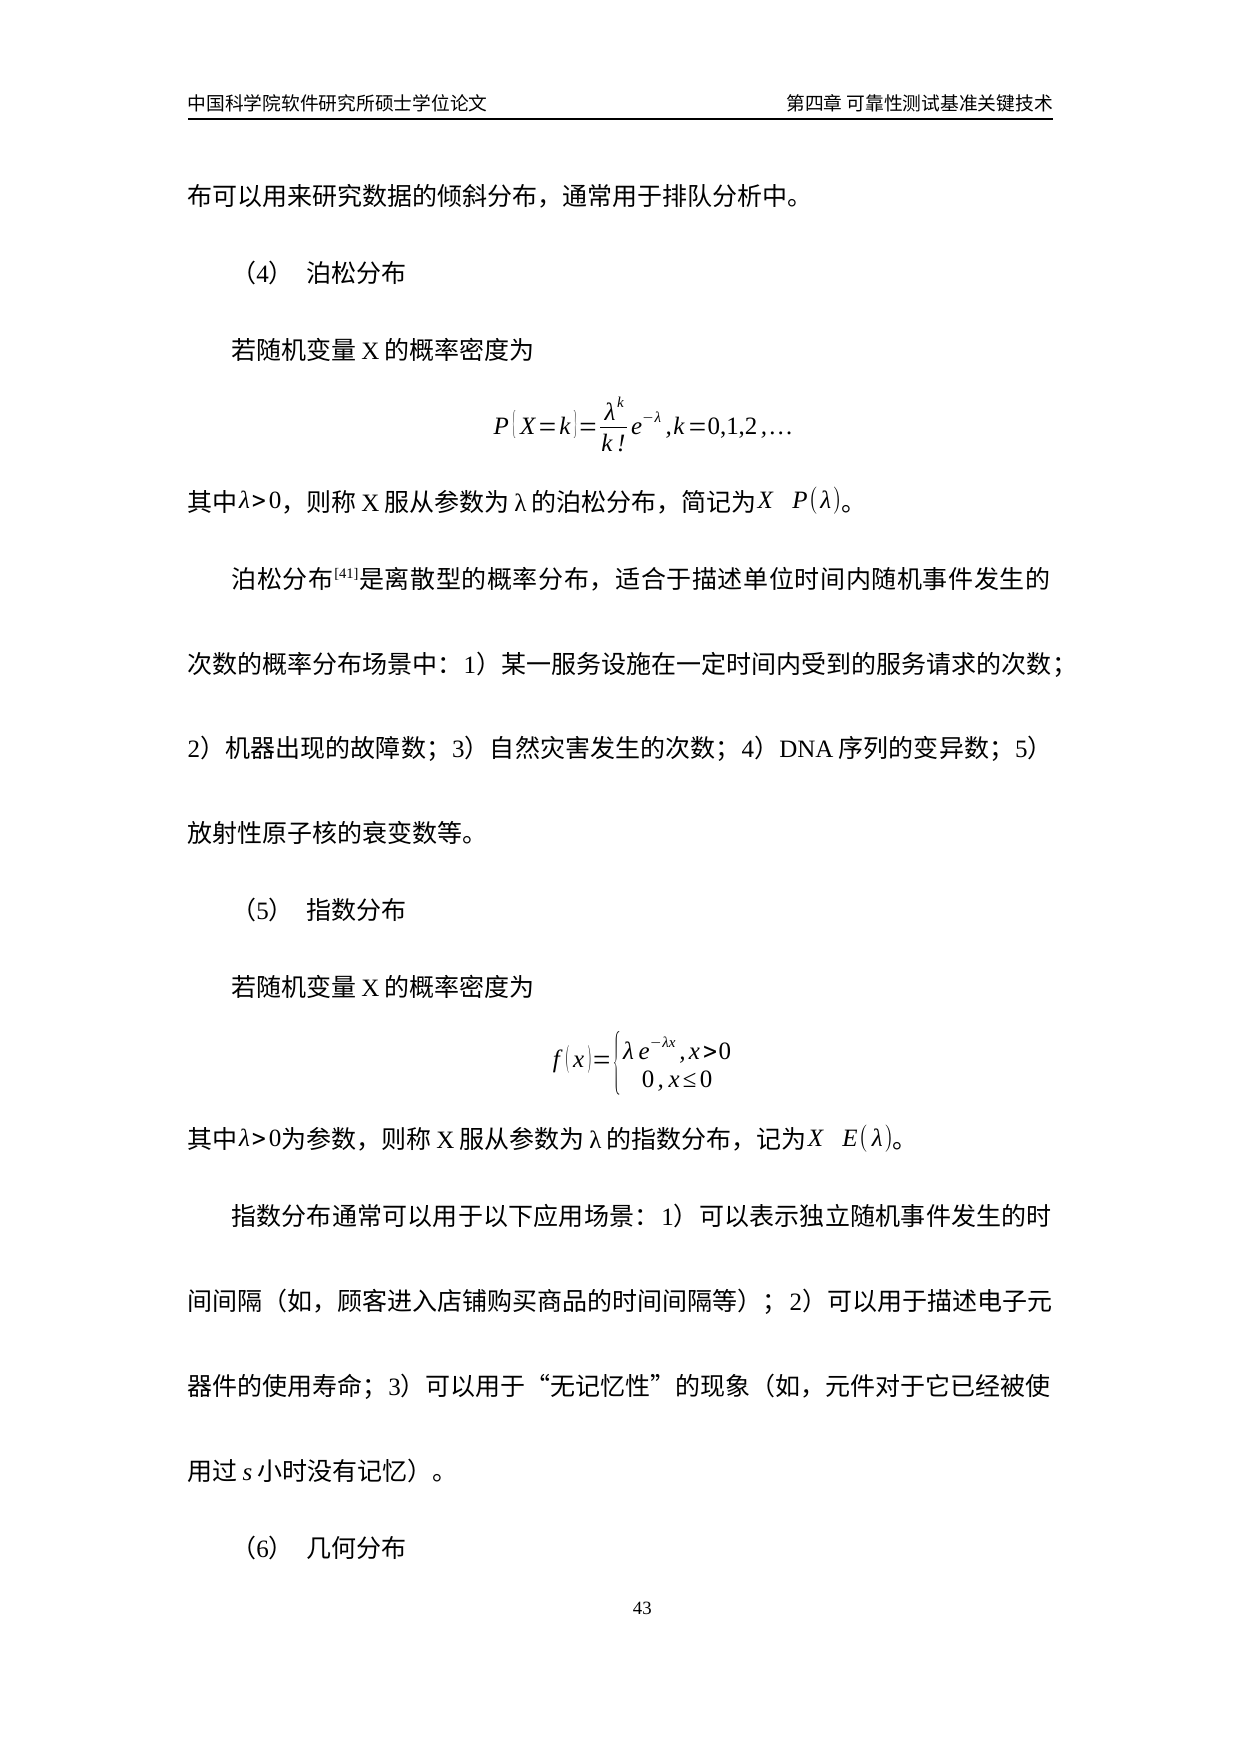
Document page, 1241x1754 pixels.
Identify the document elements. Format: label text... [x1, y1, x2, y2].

list 泊松分布 [231, 237, 1053, 305]
list 指数分布 [231, 875, 1053, 943]
text 若随机变量X的概率密度为 [231, 314, 1053, 382]
text 指数分布通常可以用于以下应用场景：1）可以表示独立随机事件发生的时间间隔（如，顾客进入店铺购买商品的时间间隔等）；2）可以用于描述电子元器件的使用寿命；3）可以用于“无记忆性”的现象（如，元件对于它已经被使用过s小时没有记忆）。 [187, 1181, 1053, 1504]
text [187, 160, 1053, 228]
text 若随机变量X的概率密度为 [231, 952, 1053, 1020]
text 其中，则称X服从参数为λ的泊松分布，简记为。 [187, 466, 1053, 534]
list 几何分布 [231, 1513, 1053, 1581]
text 其中为参数，则称X服从参数为λ的指数分布，记为。 [187, 1104, 1053, 1172]
text 泊松分布[41]是离散型的概率分布，适合于描述单位时间内随机事件发生的次数的概率分布场景中：1）某一服务设施在一定时间内受到的服务请求的次数；2）机器出现的故障数；3）自然灾害发生的次数；4）DNA序列的变异数；5）放射性原子核的衰变数等。 [187, 543, 1053, 866]
